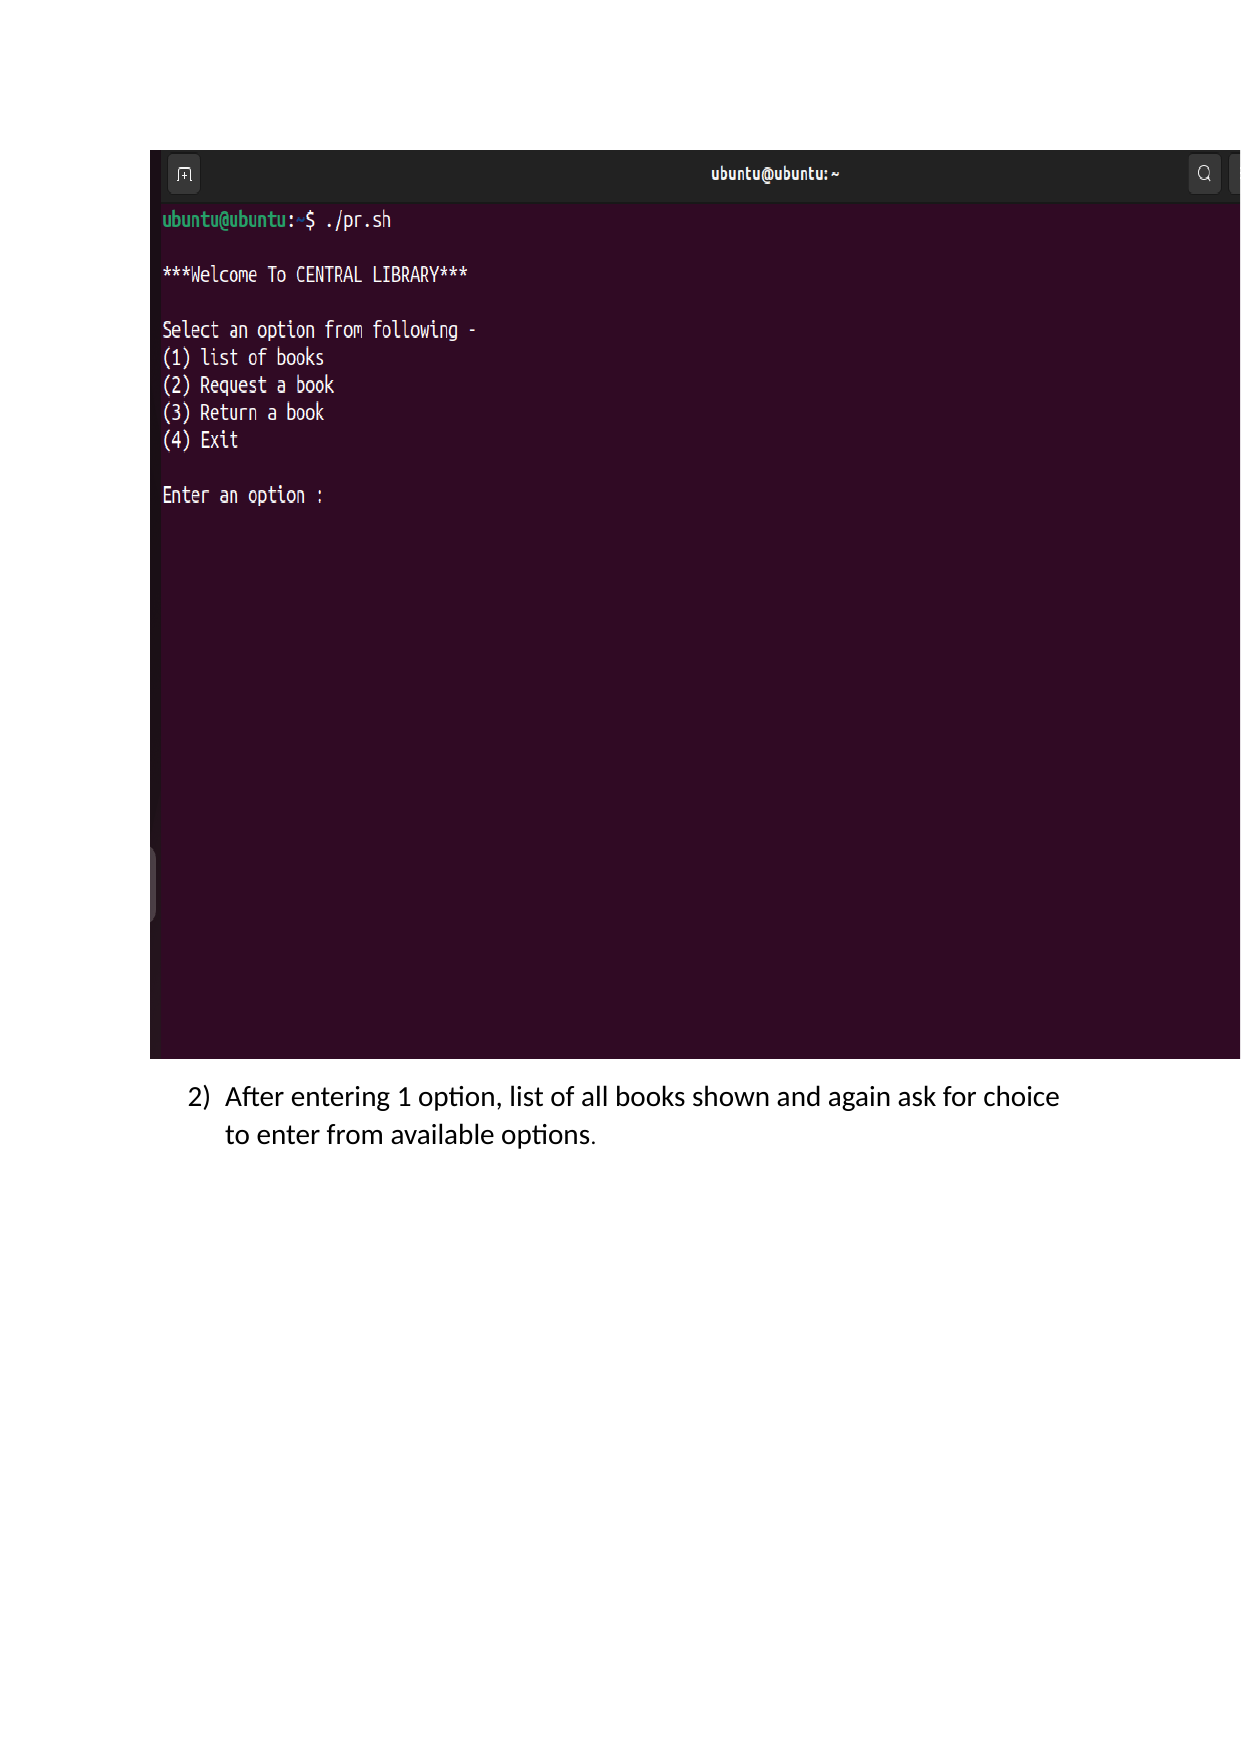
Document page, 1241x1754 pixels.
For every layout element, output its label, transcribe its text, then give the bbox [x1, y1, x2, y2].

picture [150, 150, 1241, 1059]
list After entering 1 option, list of all books shown and again ask for choice to enter from available options. [187, 1078, 1090, 1152]
